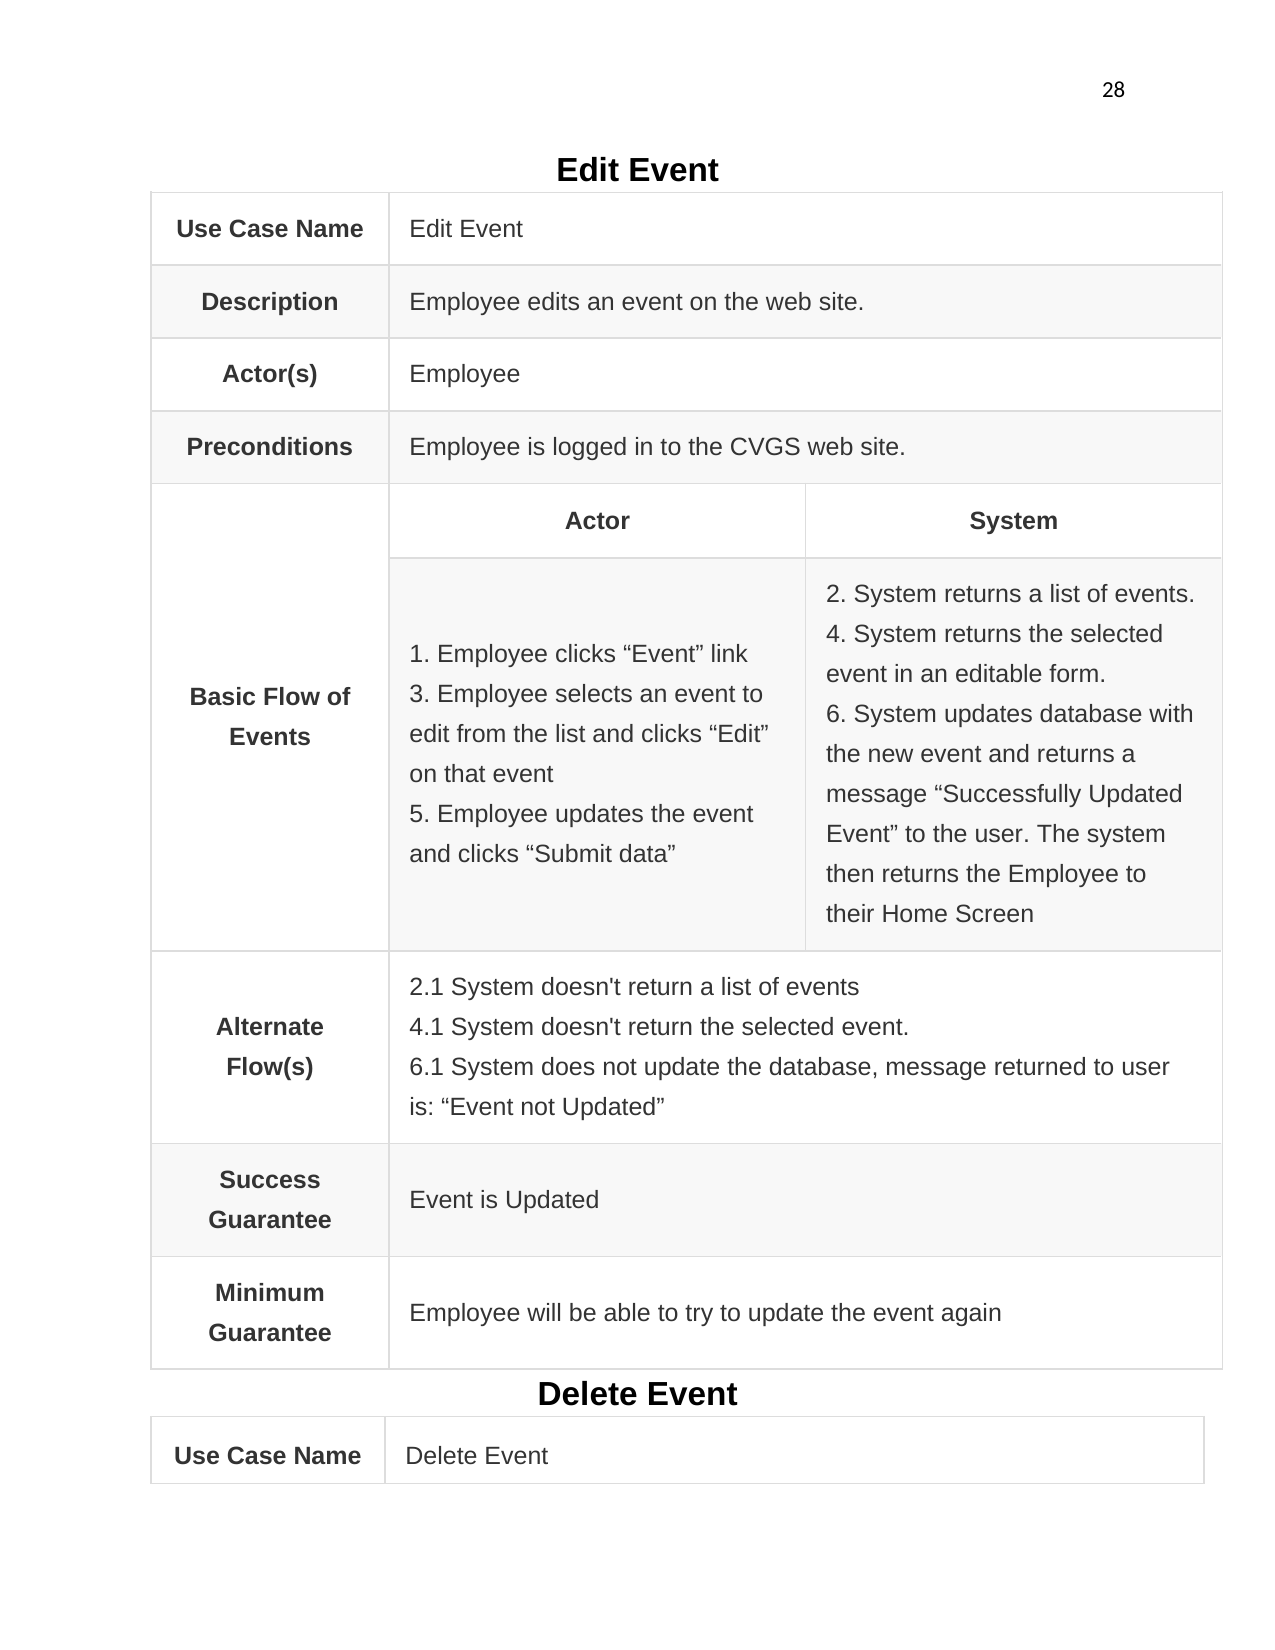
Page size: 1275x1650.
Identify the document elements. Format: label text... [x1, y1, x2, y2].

table_cell System [806, 483, 1222, 557]
table_cell Employee [390, 337, 1222, 410]
subtitle Edit Event [150, 150, 1125, 188]
table_cell Employee edits an event on the web site. [390, 264, 1222, 337]
table_cell Minimum Guarantee [152, 1257, 388, 1368]
table_cell Employee will be able to try to update the event again [390, 1256, 1222, 1368]
table_cell Description [152, 266, 388, 337]
table_cell 2.1 System doesn't return a list of events 4.1 System doesn't return the selected event. 6.1 System does not update the database, message returned to user is: “Event not Updated” [390, 950, 1222, 1143]
table_cell Event is Updated [390, 1143, 1222, 1256]
table_header Edit Event [390, 193, 1222, 264]
table_cell Actor(s) [152, 339, 388, 410]
table_cell Success Guarantee [152, 1144, 388, 1256]
table_header Delete Event [386, 1417, 1203, 1483]
table_cell 1. Employee clicks “Event” link 3. Employee selects an event to edit from the list and clicks “Edit” on that event 5. Employee updates the event and clicks “Submit data” [390, 559, 805, 950]
table_cell Actor [390, 484, 805, 557]
subtitle Delete Event [150, 1374, 1125, 1412]
table_cell Basic Flow of Events [152, 484, 388, 950]
table_header Use Case Name [152, 193, 388, 264]
table_cell Alternate Flow(s) [152, 952, 388, 1143]
table_cell 2. System returns a list of events. 4. System returns the selected event in an editable form. 6. System updates database with the new event and returns a message “Successfully Updated Event” to the user. The system then returns the Employee to their Home Screen [806, 557, 1222, 950]
table_header Use Case Name [152, 1417, 384, 1483]
table_cell Employee is logged in to the CVGS web site. [390, 410, 1222, 483]
table_cell Preconditions [152, 412, 388, 483]
